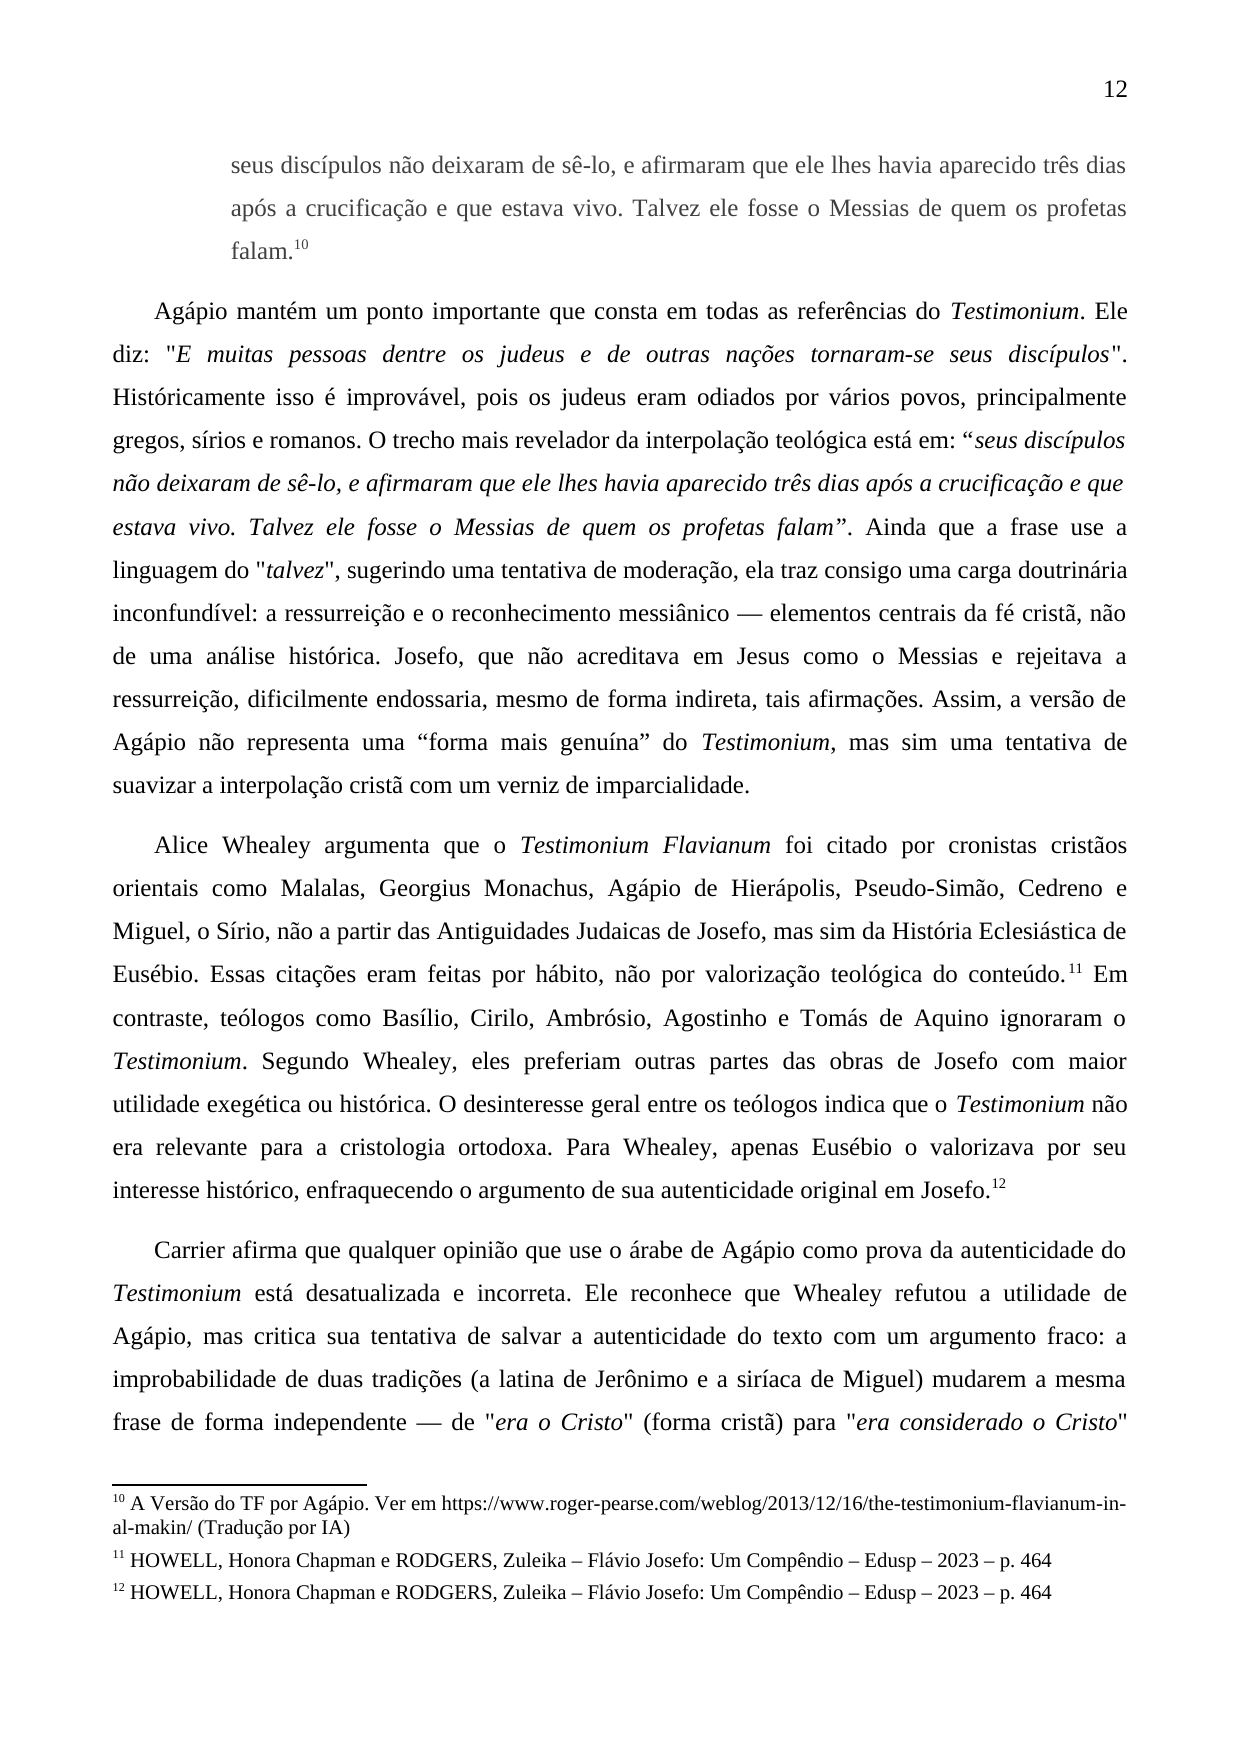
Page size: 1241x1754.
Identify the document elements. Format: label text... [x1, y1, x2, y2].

text Agápio mantém um ponto importante que consta em todas as referências do Testimonium. Ele diz: "E muitas pessoas dentre os judeus e de outras nações tornaram-se seus discípulos". Históricamente isso é improvável, pois os judeus eram odiados por vários povos, principalmente gregos, sírios e romanos. O trecho mais revelador da interpolação teológica está em: “seus discípulos não deixaram de sê-lo, e afirmaram que ele lhes havia aparecido três dias após a crucificação e que estava vivo. Talvez ele fosse o Messias de quem os profetas falam”. Ainda que a frase use a linguagem do "talvez", sugerindo uma tentativa de moderação, ela traz consigo uma carga doutrinária inconfundível: a ressurreição e o reconhecimento messiânico — elementos centrais da fé cristã, não de uma análise histórica. Josefo, que não acreditava em Jesus como o Messias e rejeitava a ressurreição, dificilmente endossaria, mesmo de forma indireta, tais afirmações. Assim, a versão de Agápio não representa uma “forma mais genuína” do Testimonium, mas sim uma tentativa de suavizar a interpolação cristã com um verniz de imparcialidade. [112, 578, 1128, 706]
text Agápio mantém um ponto importante que consta em todas as referências do Testimonium. Ele diz: "E muitas pessoas dentre os judeus e de outras nações tornaram-se seus discípulos". Históricamente isso é improvável, pois os judeus eram odiados por vários povos, principalmente gregos, sírios e romanos. O trecho mais revelador da interpolação teológica está em: “seus discípulos não deixaram de sê-lo, e afirmaram que ele lhes havia aparecido três dias após a crucificação e que estava vivo. Talvez ele fosse o Messias de quem os profetas falam”. Ainda que a frase use a linguagem do "talvez", sugerindo uma tentativa de moderação, ela traz consigo uma carga doutrinária inconfundível: a ressurreição e o reconhecimento messiânico — elementos centrais da fé cristã, não de uma análise histórica. Josefo, que não acreditava em Jesus como o Messias e rejeitava a ressurreição, dificilmente endossaria, mesmo de forma indireta, tais afirmações. Assim, a versão de Agápio não representa uma “forma mais genuína” do Testimonium, mas sim uma tentativa de suavizar a interpolação cristã com um verniz de imparcialidade. [112, 296, 1128, 577]
text Alice Whealey argumenta que o Testimonium Flavianum foi citado por cronistas cristãos orientais como Malalas, Georgius Monachus, Agápio de Hierápolis, Pseudo-Simão, Cedreno e Miguel, o Sírio, não a partir das Antiguidades Judaicas de Josefo, mas sim da História Eclesiástica de Eusébio. Essas citações eram feitas por hábito, não por valorização teológica do conteúdo. Em contraste, teólogos como Basílio, Cirilo, Ambrósio, Agostinho e Tomás de Aquino ignoraram o Testimonium. Segundo Whealey, eles preferiam outras partes das obras de Josefo com maior utilidade exegética ou histórica. O desinteresse geral entre os teólogos indica que o Testimonium não era relevante para a cristologia ortodoxa. Para Whealey, apenas Eusébio o valorizava por seu interesse histórico, enfraquecendo o argumento de sua autenticidade original em Josefo. [112, 830, 1128, 1204]
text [112, 1235, 1128, 1436]
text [231, 150, 1128, 265]
